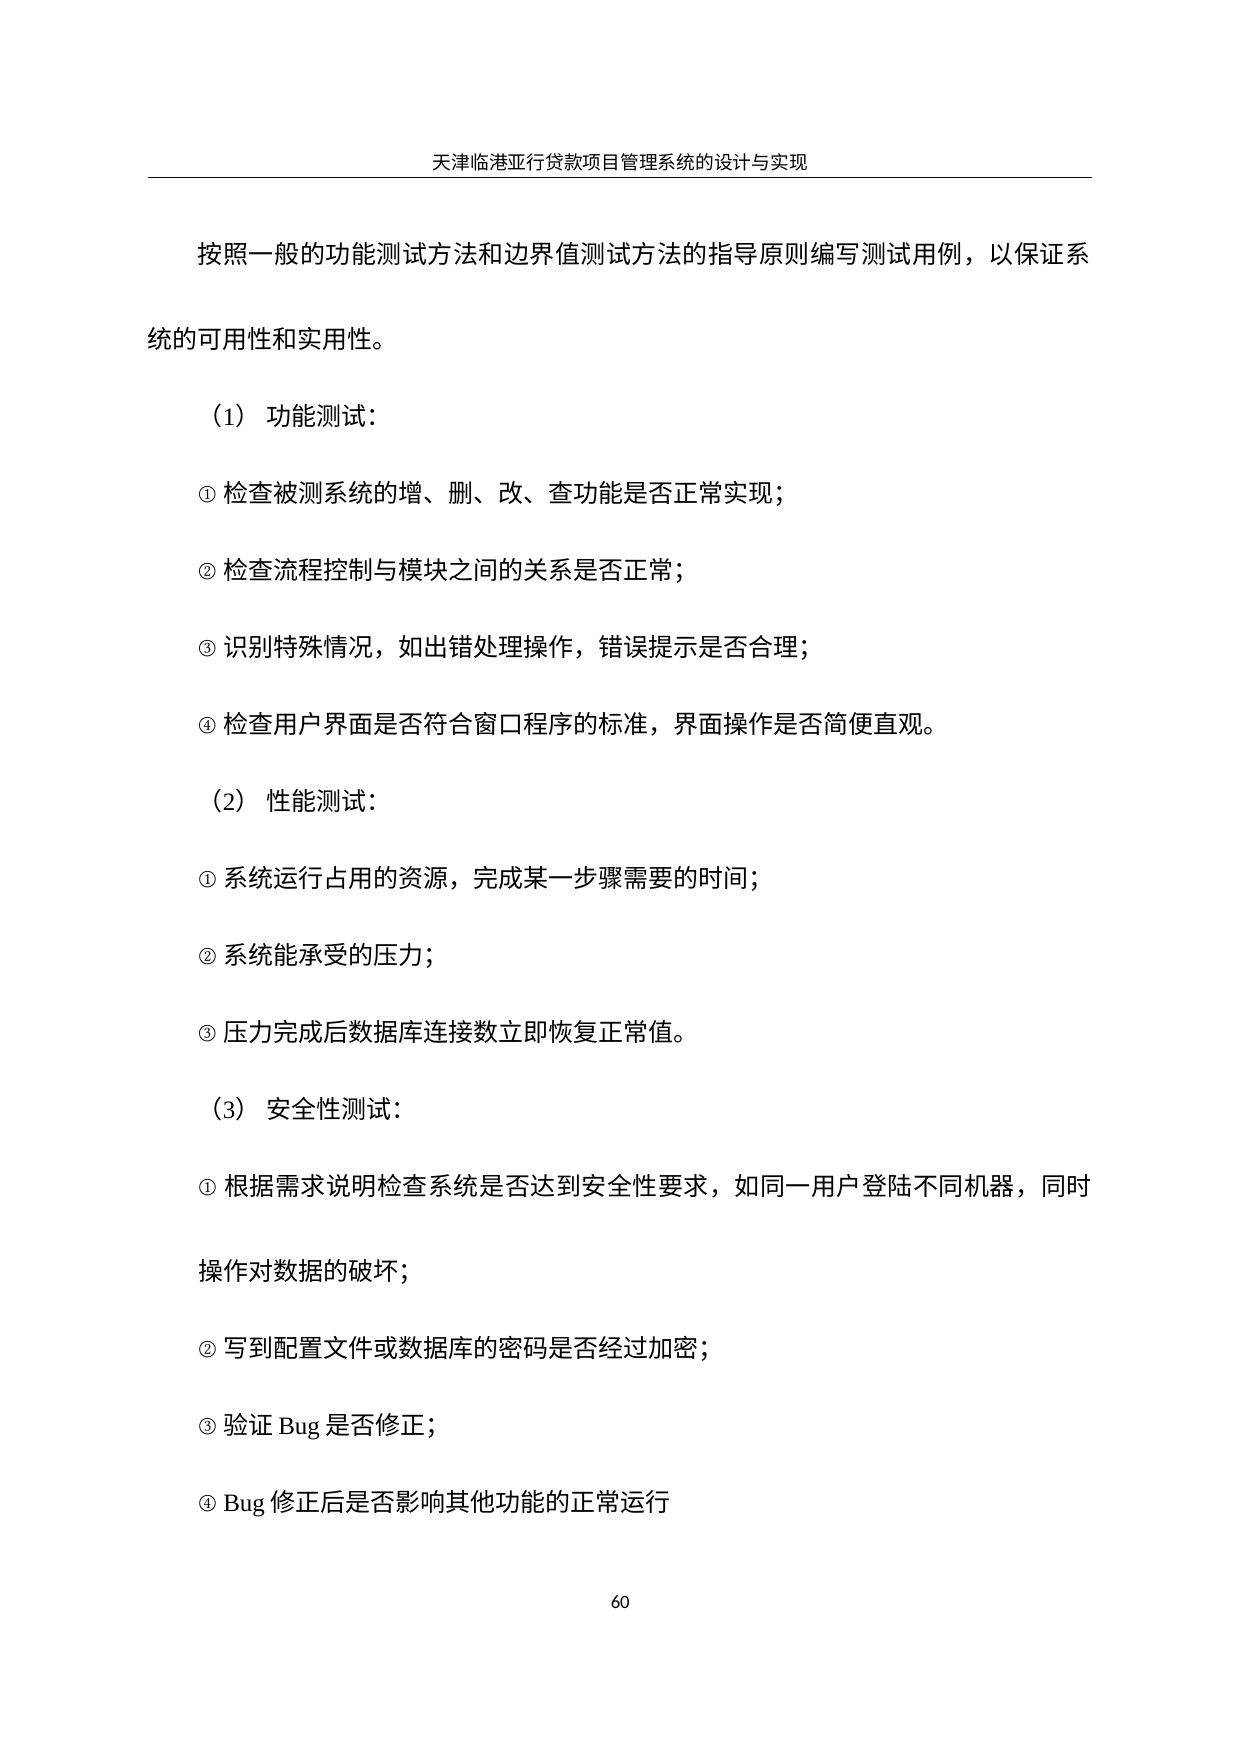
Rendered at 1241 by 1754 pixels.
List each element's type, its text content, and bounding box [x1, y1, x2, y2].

text ③ 压力完成后数据库连接数立即恢复正常值。 [198, 997, 1092, 1065]
text ② 写到配置文件或数据库的密码是否经过加密； [198, 1313, 1092, 1381]
text ① 根据需求说明检查系统是否达到安全性要求，如同一用户登陆不同机器，同时操作对数据的破坏； [198, 1151, 1092, 1304]
text ② 系统能承受的压力； [198, 920, 1092, 988]
text ③ 验证Bug是否修正； [198, 1390, 1092, 1458]
text 按照一般的功能测试方法和边界值测试方法的指导原则编写测试用例，以保证系统的可用性和实用性。 [148, 219, 1092, 372]
text ④ Bug修正后是否影响其他功能的正常运行 [198, 1467, 1092, 1534]
text ① 系统运行占用的资源，完成某一步骤需要的时间； [198, 843, 1092, 911]
text （2） 性能测试： [148, 766, 1092, 834]
text ④ 检查用户界面是否符合窗口程序的标准，界面操作是否简便直观。 [198, 689, 1092, 757]
text ③ 识别特殊情况，如出错处理操作，错误提示是否合理； [198, 612, 1092, 680]
text （1） 功能测试： [148, 381, 1092, 449]
text ② 检查流程控制与模块之间的关系是否正常； [198, 535, 1092, 603]
text ① 检查被测系统的增、删、改、查功能是否正常实现； [198, 458, 1092, 526]
text （3） 安全性测试： [148, 1074, 1092, 1142]
